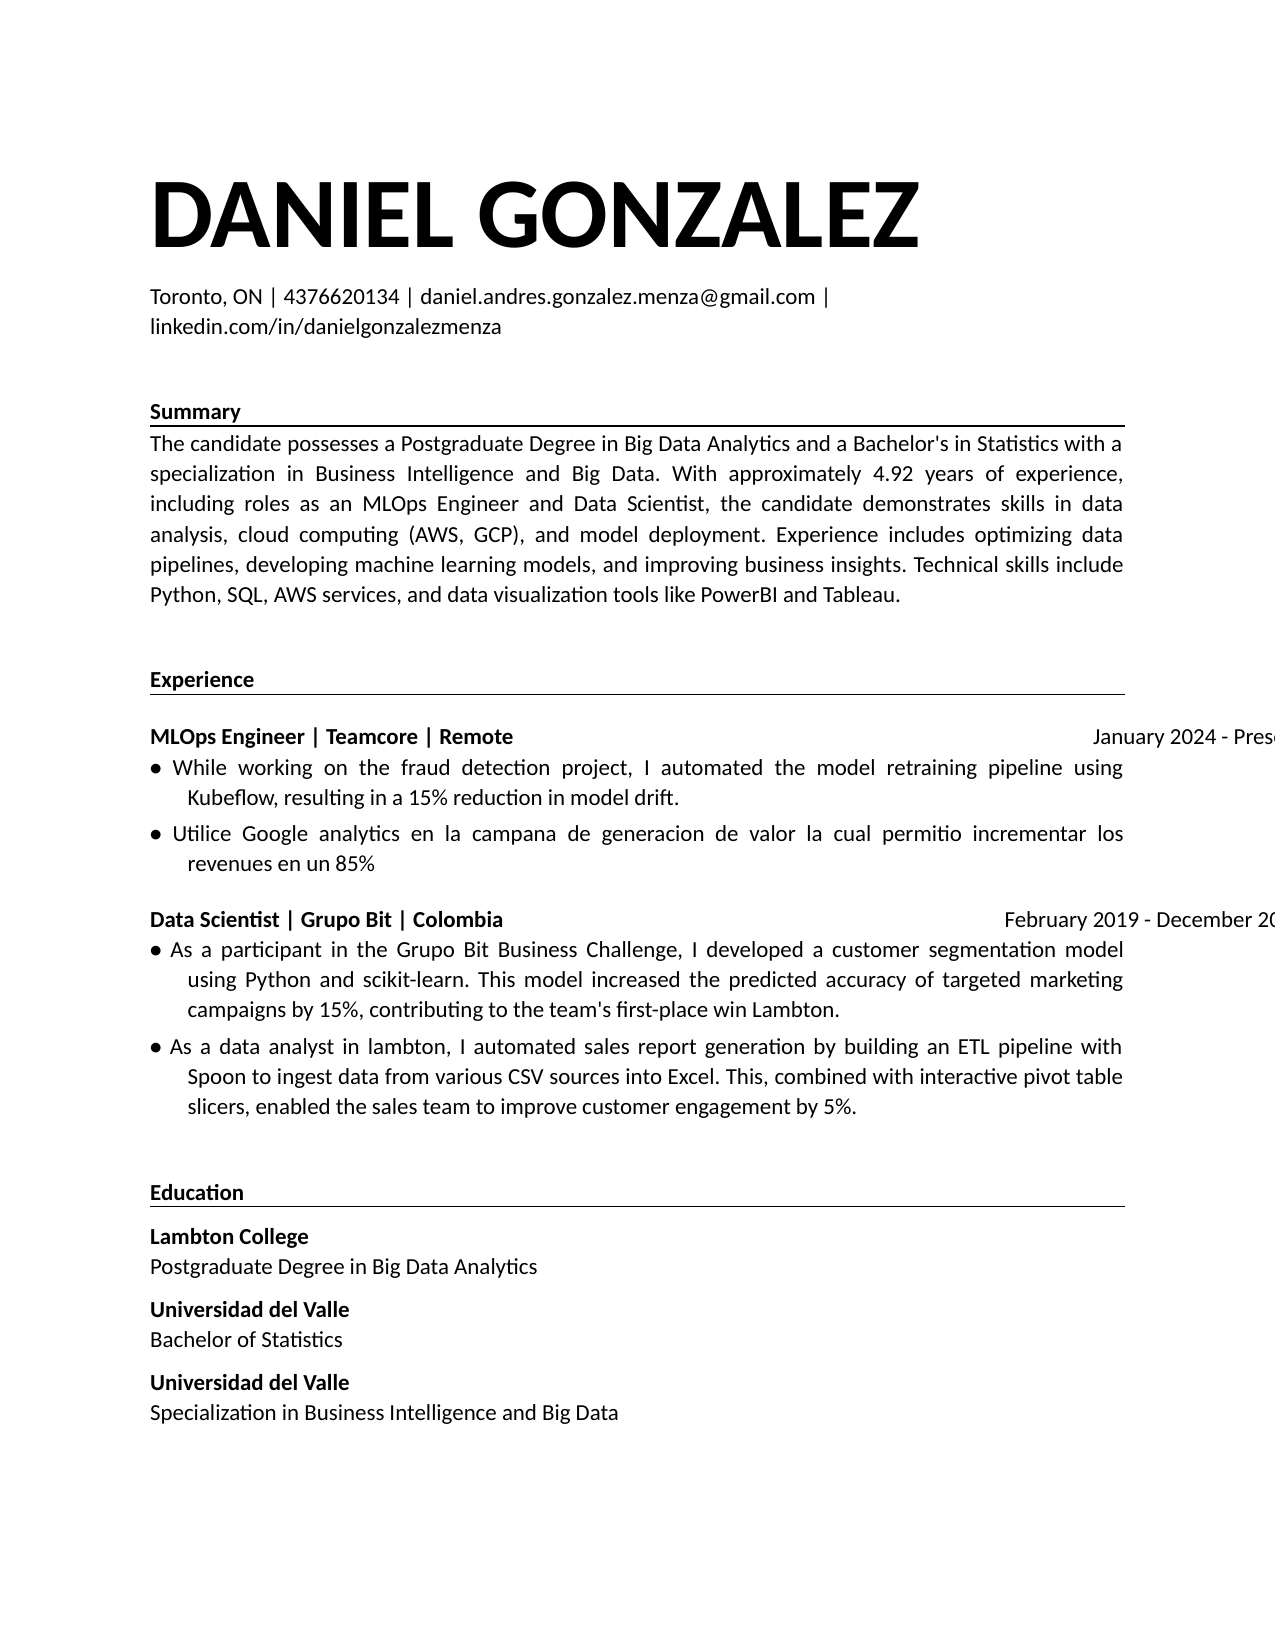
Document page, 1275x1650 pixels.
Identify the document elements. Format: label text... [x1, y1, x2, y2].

text • While working on the fraud detection project, I automated the model retraining pipeline using Kubeflow, resulting in a 15% reduction in model drift. [150, 753, 1125, 811]
text The candidate possesses a Postgraduate Degree in Big Data Analytics and a Bachelor's in Statistics with a specialization in Business Intelligence and Big Data. With approximately 4.92 years of experience, including roles as an MLOps Engineer and Data Scientist, the candidate demonstrates skills in data analysis, cloud computing (AWS, GCP), and model deployment. Experience includes optimizing data pipelines, developing machine learning models, and improving business insights. Technical skills include Python, SQL, AWS services, and data visualization tools like PowerBI and Tableau. [150, 429, 1125, 608]
text Bachelor of Statistics [150, 1325, 1125, 1353]
text Universidad del Valle 2018 [150, 1295, 1125, 1323]
text Experience [150, 666, 1125, 694]
text Toronto, ON | 4376620134 | daniel.andres.gonzalez.menza@gmail.com | linkedin.com/in/danielgonzalezmenza [150, 282, 1125, 340]
text • Utilice Google analytics en la campana de generacion de valor la cual permitio incrementar los revenues en un 85% [150, 819, 1125, 877]
text • As a data analyst in lambton, I automated sales report generation by building an ETL pipeline with Spoon to ingest data from various CSV sources into Excel. This, combined with interactive pivot table slicers, enabled the sales team to improve customer engagement by 5%. [150, 1032, 1125, 1120]
text Summary [150, 397, 1125, 425]
text Lambton College 2025 [150, 1222, 1125, 1250]
text MLOps Engineer | Teamcore | Remote January 2024 - Present [150, 722, 1125, 750]
text Universidad del Valle 2018 [150, 1368, 1125, 1396]
text DANIEL GONZALEZ [150, 150, 1125, 272]
text Education [150, 1178, 1125, 1206]
text • As a participant in the Grupo Bit Business Challenge, I developed a customer segmentation model using Python and scikit-learn. This model increased the predicted accuracy of targeted marketing campaigns by 15%, contributing to the team's first-place win Lambton. [150, 935, 1125, 1023]
text Data Scientist | Grupo Bit | Colombia February 2019 - December 2023 [150, 905, 1125, 933]
text Specialization in Business Intelligence and Big Data [150, 1398, 1125, 1426]
text Postgraduate Degree in Big Data Analytics [150, 1252, 1125, 1280]
